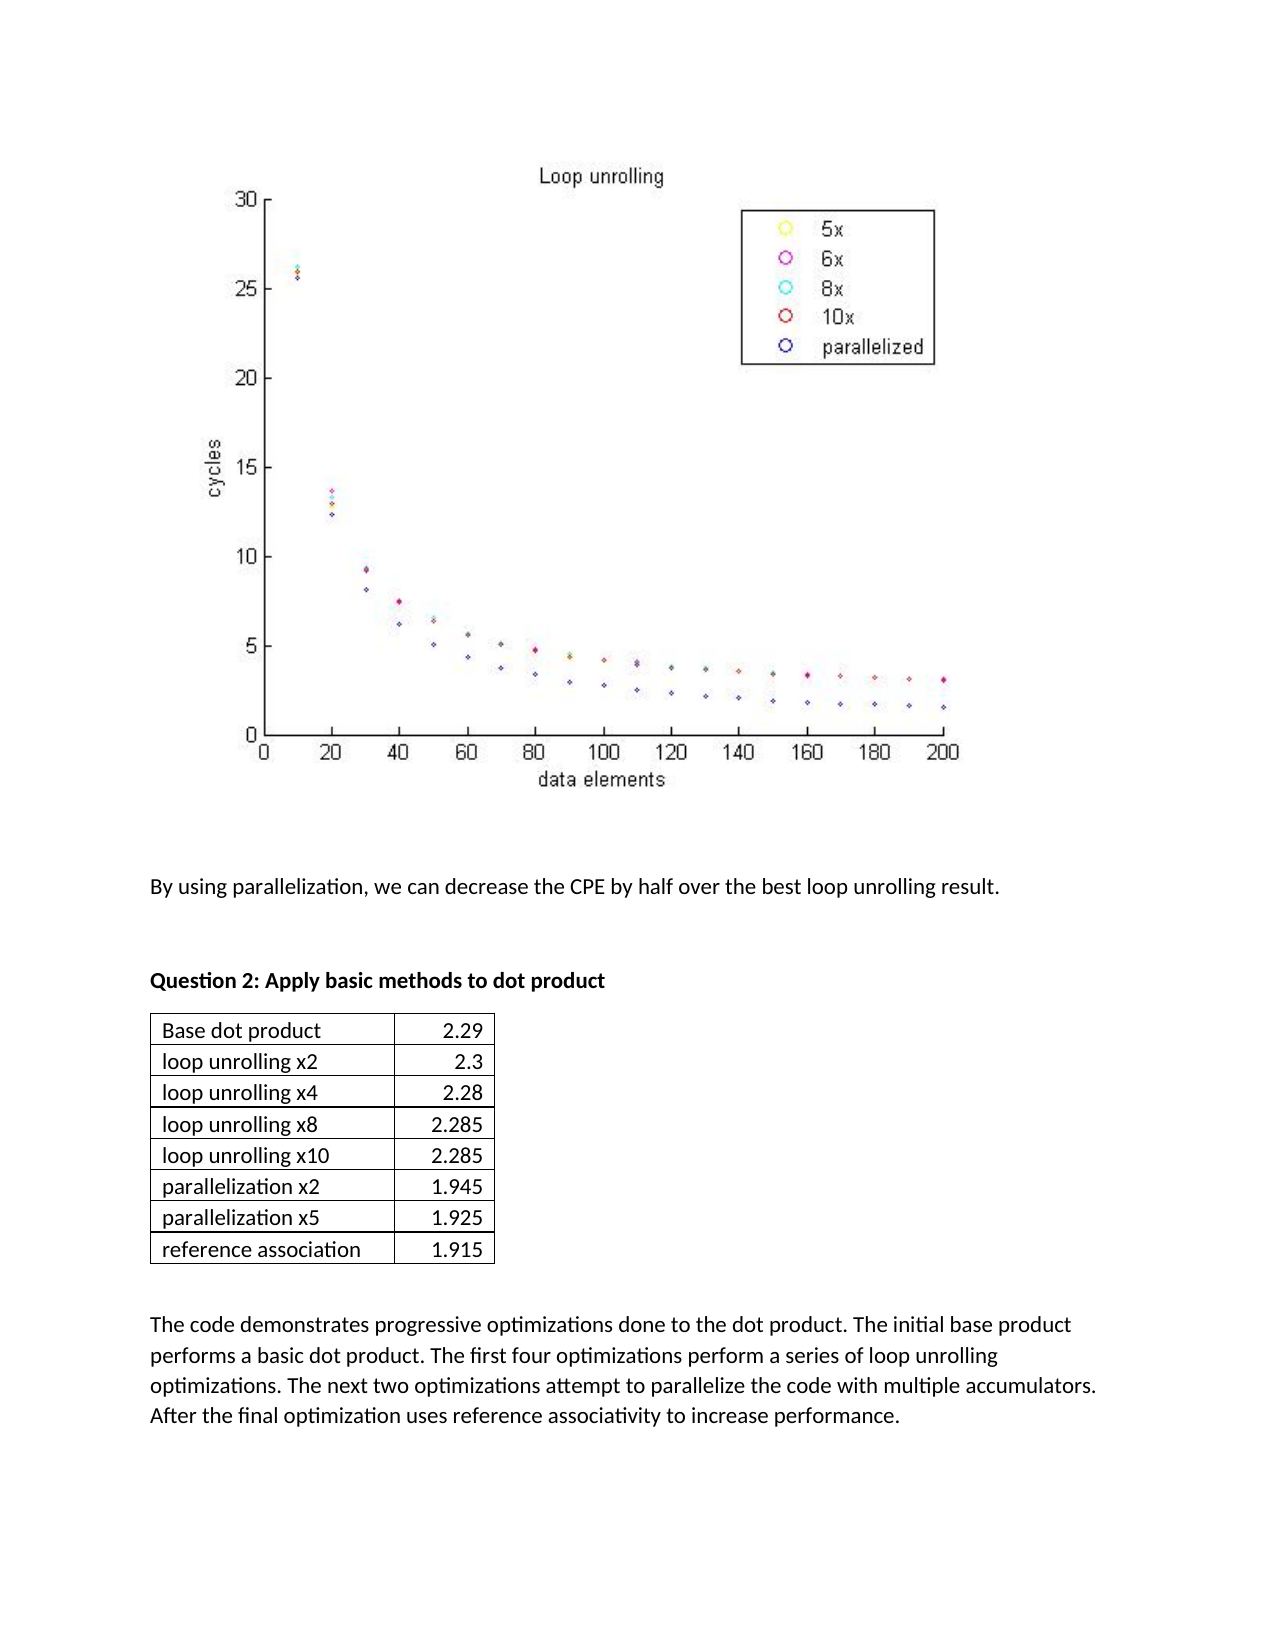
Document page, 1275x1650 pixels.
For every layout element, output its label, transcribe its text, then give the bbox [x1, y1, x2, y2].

table_cell 1.915 [395, 1233, 494, 1263]
table_cell loop unrolling x4 [151, 1076, 394, 1106]
table_cell loop unrolling x8 [151, 1108, 394, 1138]
text Question 2: Apply basic methods to dot product [150, 966, 1125, 994]
table_cell loop unrolling x2 [151, 1045, 394, 1075]
table_cell 2.28 [395, 1076, 494, 1106]
table_cell parallelization x2 [151, 1170, 394, 1200]
text By using parallelization, we can decrease the CPE by half over the best loop unrolling result. [150, 872, 1125, 900]
table_cell loop unrolling x10 [151, 1139, 394, 1169]
table_cell 2.3 [395, 1045, 494, 1075]
table_cell 2.285 [395, 1108, 494, 1138]
table_cell 1.945 [395, 1170, 494, 1200]
table_cell reference association [151, 1233, 394, 1263]
table_header 2.29 [395, 1014, 494, 1044]
text The code demonstrates progressive optimizations done to the dot product. The initial base product performs a basic dot product. The first four optimizations perform a series of loop unrolling optimizations. The next two optimizations attempt to parallelize the code with multiple accumulators. After the final optimization uses reference associativity to increase performance. [150, 1311, 1125, 1429]
picture [150, 149, 1026, 807]
table_cell 2.285 [395, 1139, 494, 1169]
table_cell parallelization x5 [151, 1201, 394, 1231]
table_cell 1.925 [395, 1201, 494, 1231]
table_header Base dot product [151, 1014, 394, 1044]
